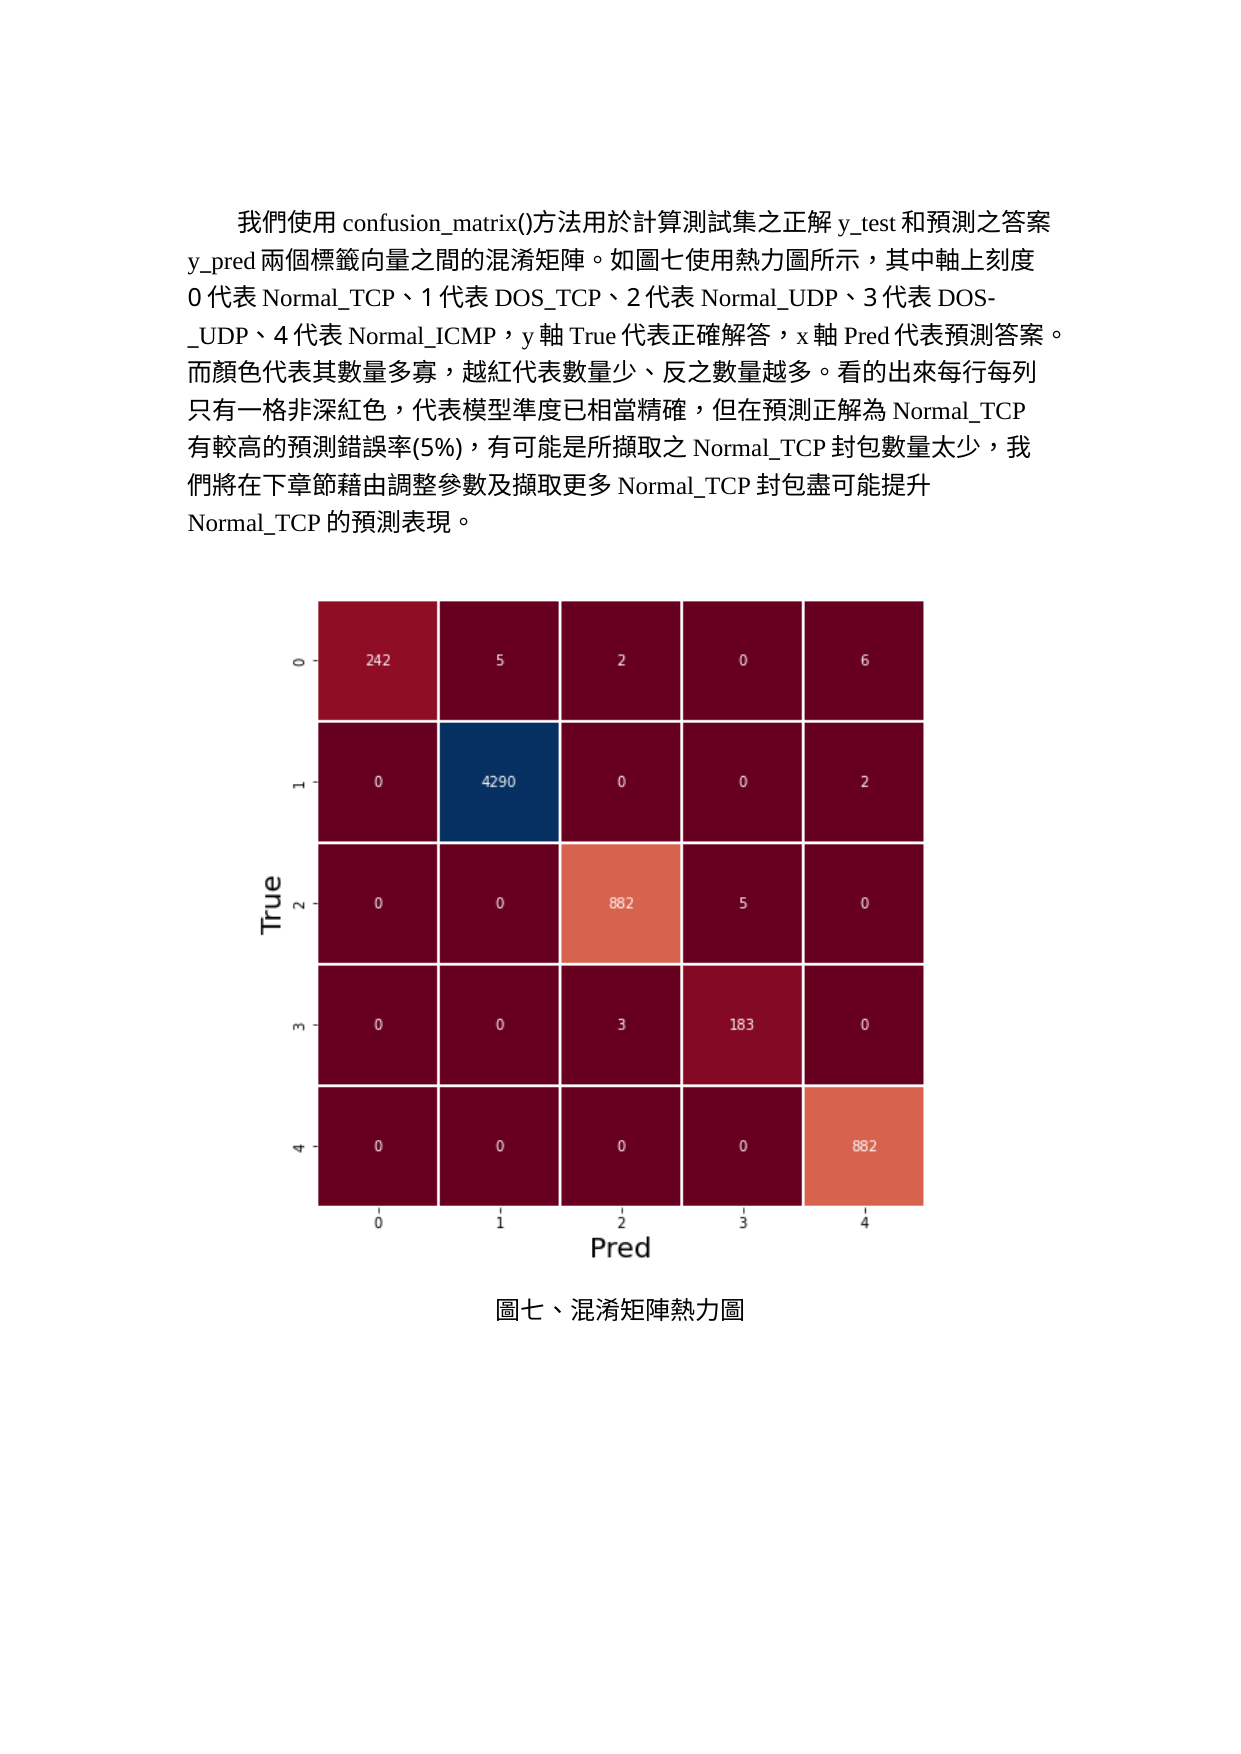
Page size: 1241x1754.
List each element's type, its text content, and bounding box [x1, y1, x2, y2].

picture [243, 597, 997, 1273]
text 我們使用confusion_matrix()方法用於計算測試集之正解y_test和預測之答案y_pred兩個標籤向量之間的混淆矩陣。如圖七使用熱力圖所示，其中軸上刻度0代表Normal_TCP、1代表DOS_TCP、2代表Normal_UDP、3代表DOS_UDP、4代表Normal_ICMP，y軸True代表正確解答，x軸Pred代表預測答案。而顏色代表其數量多寡，越紅代表數量少、反之數量越多。看的出來每行每列只有一格非深紅色，代表模型準度已相當精確，但在預測正解為Normal_TCP有較高的預測錯誤率(5%)，有可能是所擷取之Normal_TCP封包數量太少，我們將在下章節藉由調整參數及擷取更多Normal_TCP封包盡可能提升Normal_TCP的預測表現。 [187, 202, 1053, 539]
